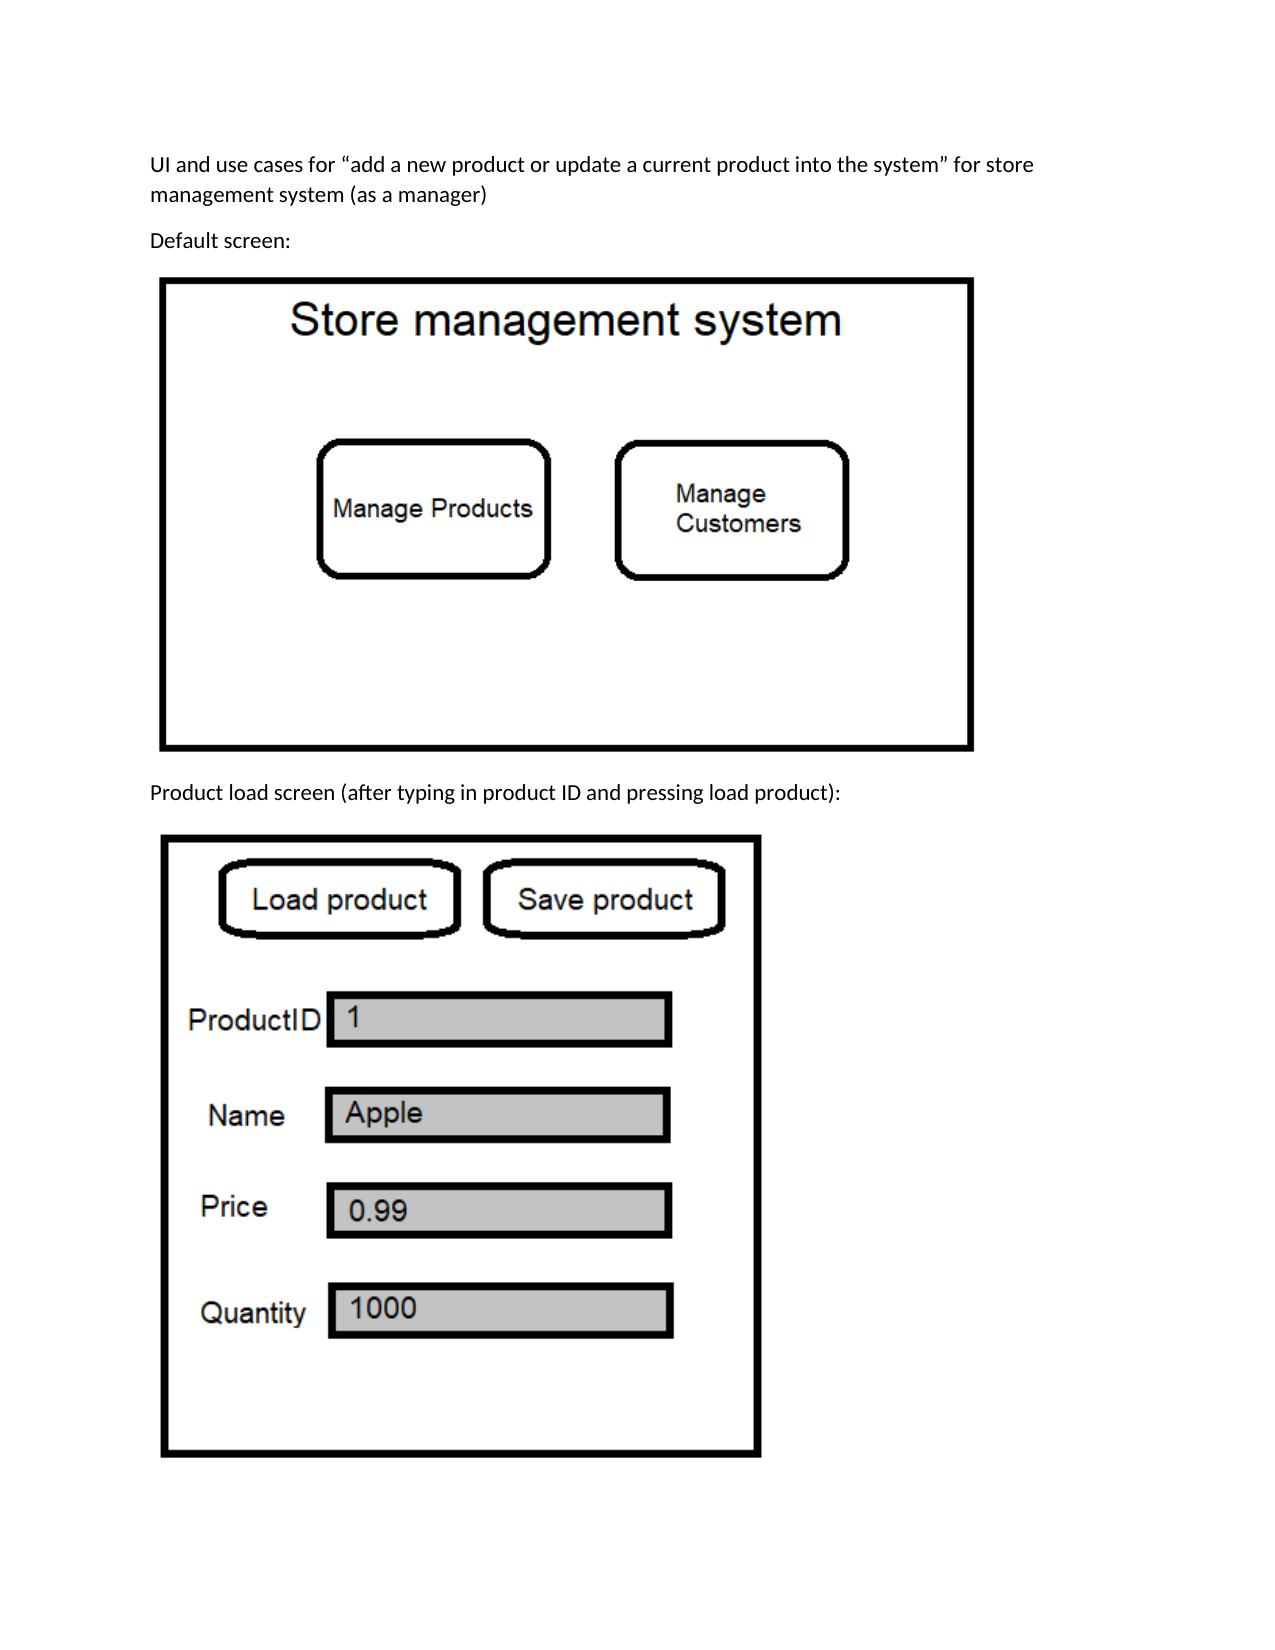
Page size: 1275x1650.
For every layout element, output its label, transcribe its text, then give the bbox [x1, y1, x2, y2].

text Product load screen (after typing in product ID and pressing load product): [150, 778, 1125, 806]
picture [150, 272, 985, 760]
text UI and use cases for “add a new product or update a current product into the system” for store management system (as a manager) [150, 150, 1125, 208]
picture [150, 824, 768, 1469]
text Default screen: [150, 226, 1125, 254]
